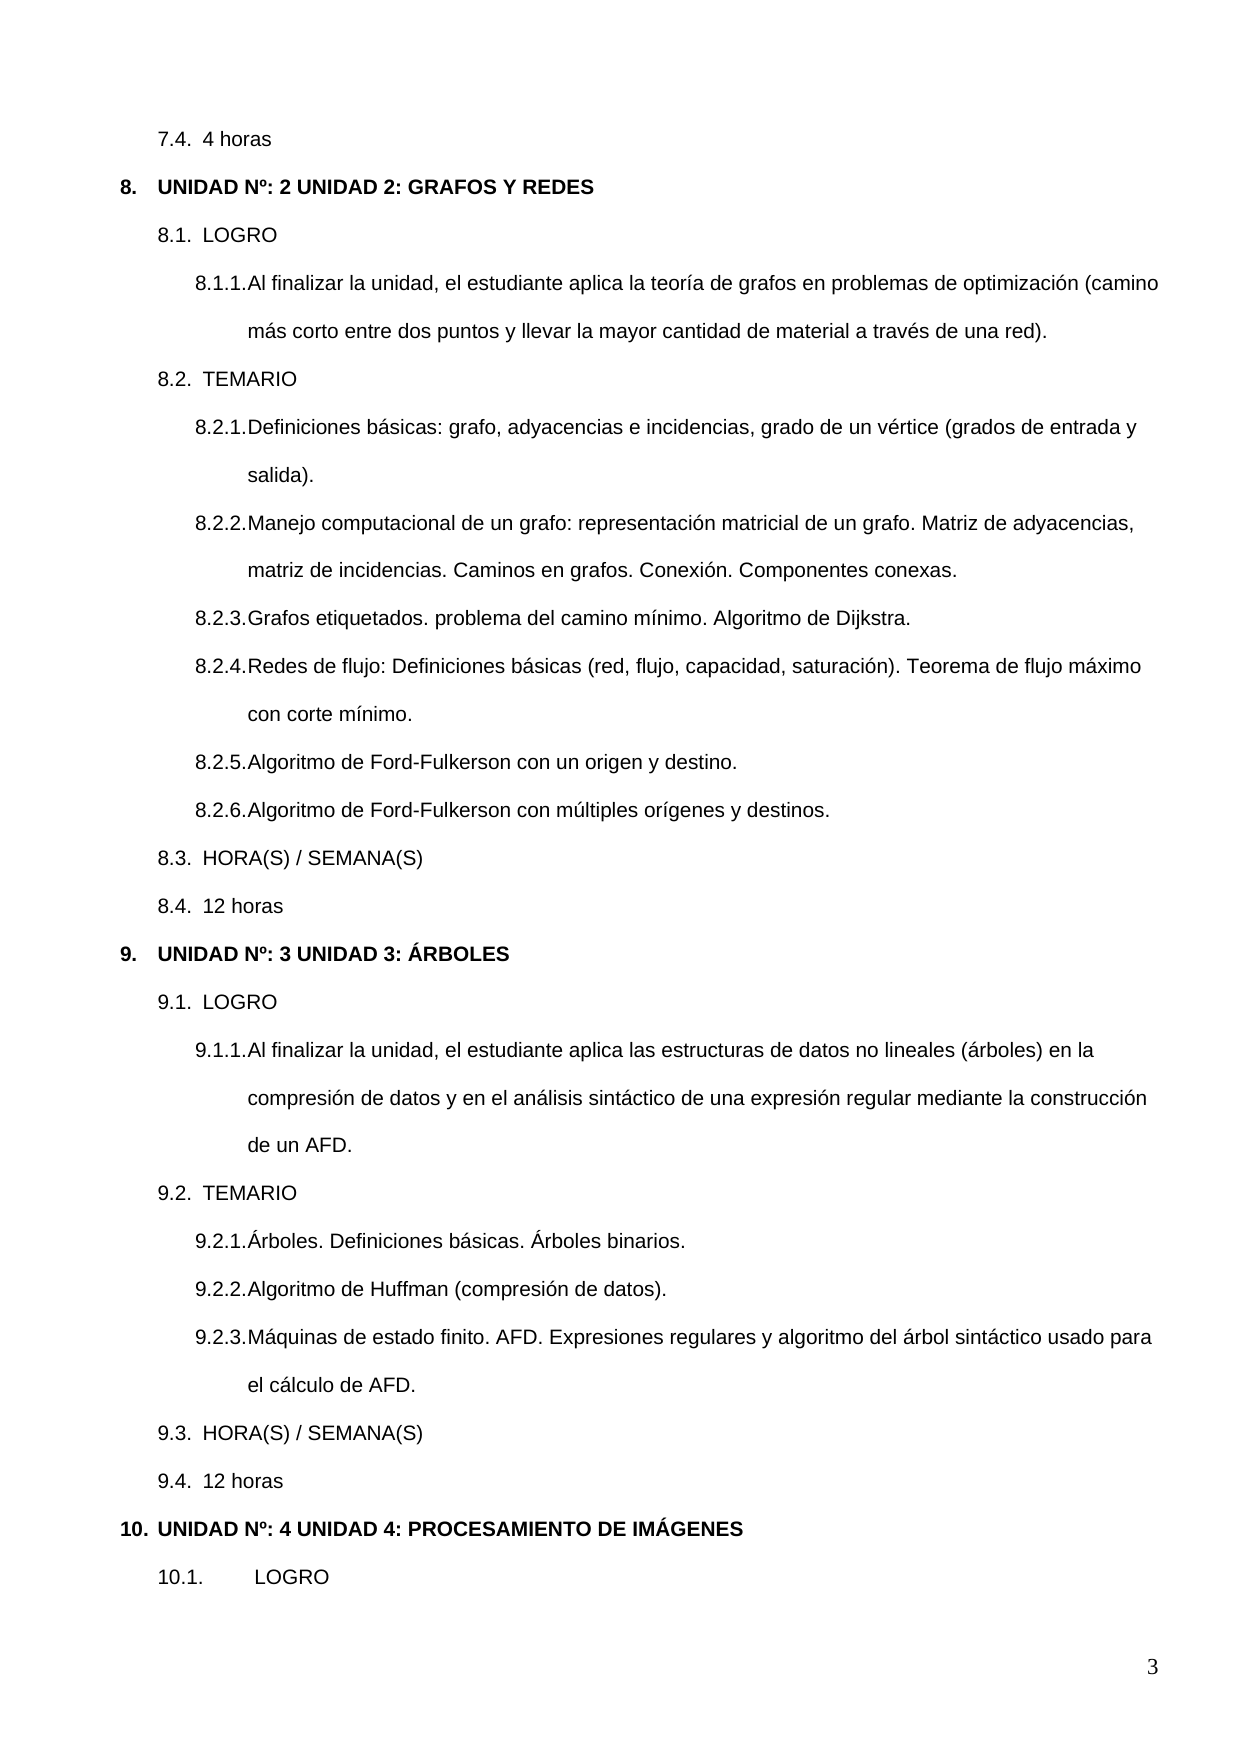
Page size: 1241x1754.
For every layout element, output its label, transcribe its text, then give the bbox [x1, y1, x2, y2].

list 4 horas [157, 127, 1167, 151]
list LOGRO [157, 989, 1167, 1013]
list Al finalizar la unidad, el estudiante aplica las estructuras de datos no lineales (árboles) en la compresión de datos y en el análisis sintáctico de una expresión regular mediante la construcción de un AFD. [195, 1037, 1167, 1157]
list Manejo computacional de un grafo: representación matricial de un grafo. Matriz de adyacencias, matriz de incidencias. Caminos en grafos. Conexión. Componentes conexas. [195, 510, 1167, 582]
list UNIDAD Nº: 4 UNIDAD 4: PROCESAMIENTO DE IMÁGENES [120, 1517, 1167, 1541]
list HORA(S) / SEMANA(S) [157, 846, 1167, 870]
list Algoritmo de Huffman (compresión de datos). [195, 1277, 1167, 1301]
list Algoritmo de Ford-Fulkerson con múltiples orígenes y destinos. [195, 798, 1167, 822]
list UNIDAD Nº: 3 UNIDAD 3: ÁRBOLES [120, 942, 1167, 966]
list LOGRO [157, 223, 1167, 247]
list 12 horas [157, 894, 1167, 918]
list HORA(S) / SEMANA(S) [157, 1421, 1167, 1445]
list 12 horas [157, 1469, 1167, 1493]
list Al finalizar la unidad, el estudiante aplica la teoría de grafos en problemas de optimización (camino más corto entre dos puntos y llevar la mayor cantidad de material a través de una red). [195, 271, 1167, 343]
list Algoritmo de Ford-Fulkerson con un origen y destino. [195, 750, 1167, 774]
list Máquinas de estado finito. AFD. Expresiones regulares y algoritmo del árbol sintáctico usado para el cálculo de AFD. [195, 1325, 1167, 1397]
list UNIDAD Nº: 2 UNIDAD 2: GRAFOS Y REDES [120, 175, 1167, 199]
list Definiciones básicas: grafo, adyacencias e incidencias, grado de un vértice (grados de entrada y salida). [195, 414, 1167, 486]
list LOGRO [157, 1564, 1167, 1588]
list Árboles. Definiciones básicas. Árboles binarios. [195, 1229, 1167, 1253]
list Redes de flujo: Definiciones básicas (red, flujo, capacidad, saturación). Teorema de flujo máximo con corte mínimo. [195, 654, 1167, 726]
list Grafos etiquetados. problema del camino mínimo. Algoritmo de Dijkstra. [195, 606, 1167, 630]
list TEMARIO [157, 367, 1167, 391]
list TEMARIO [157, 1181, 1167, 1205]
